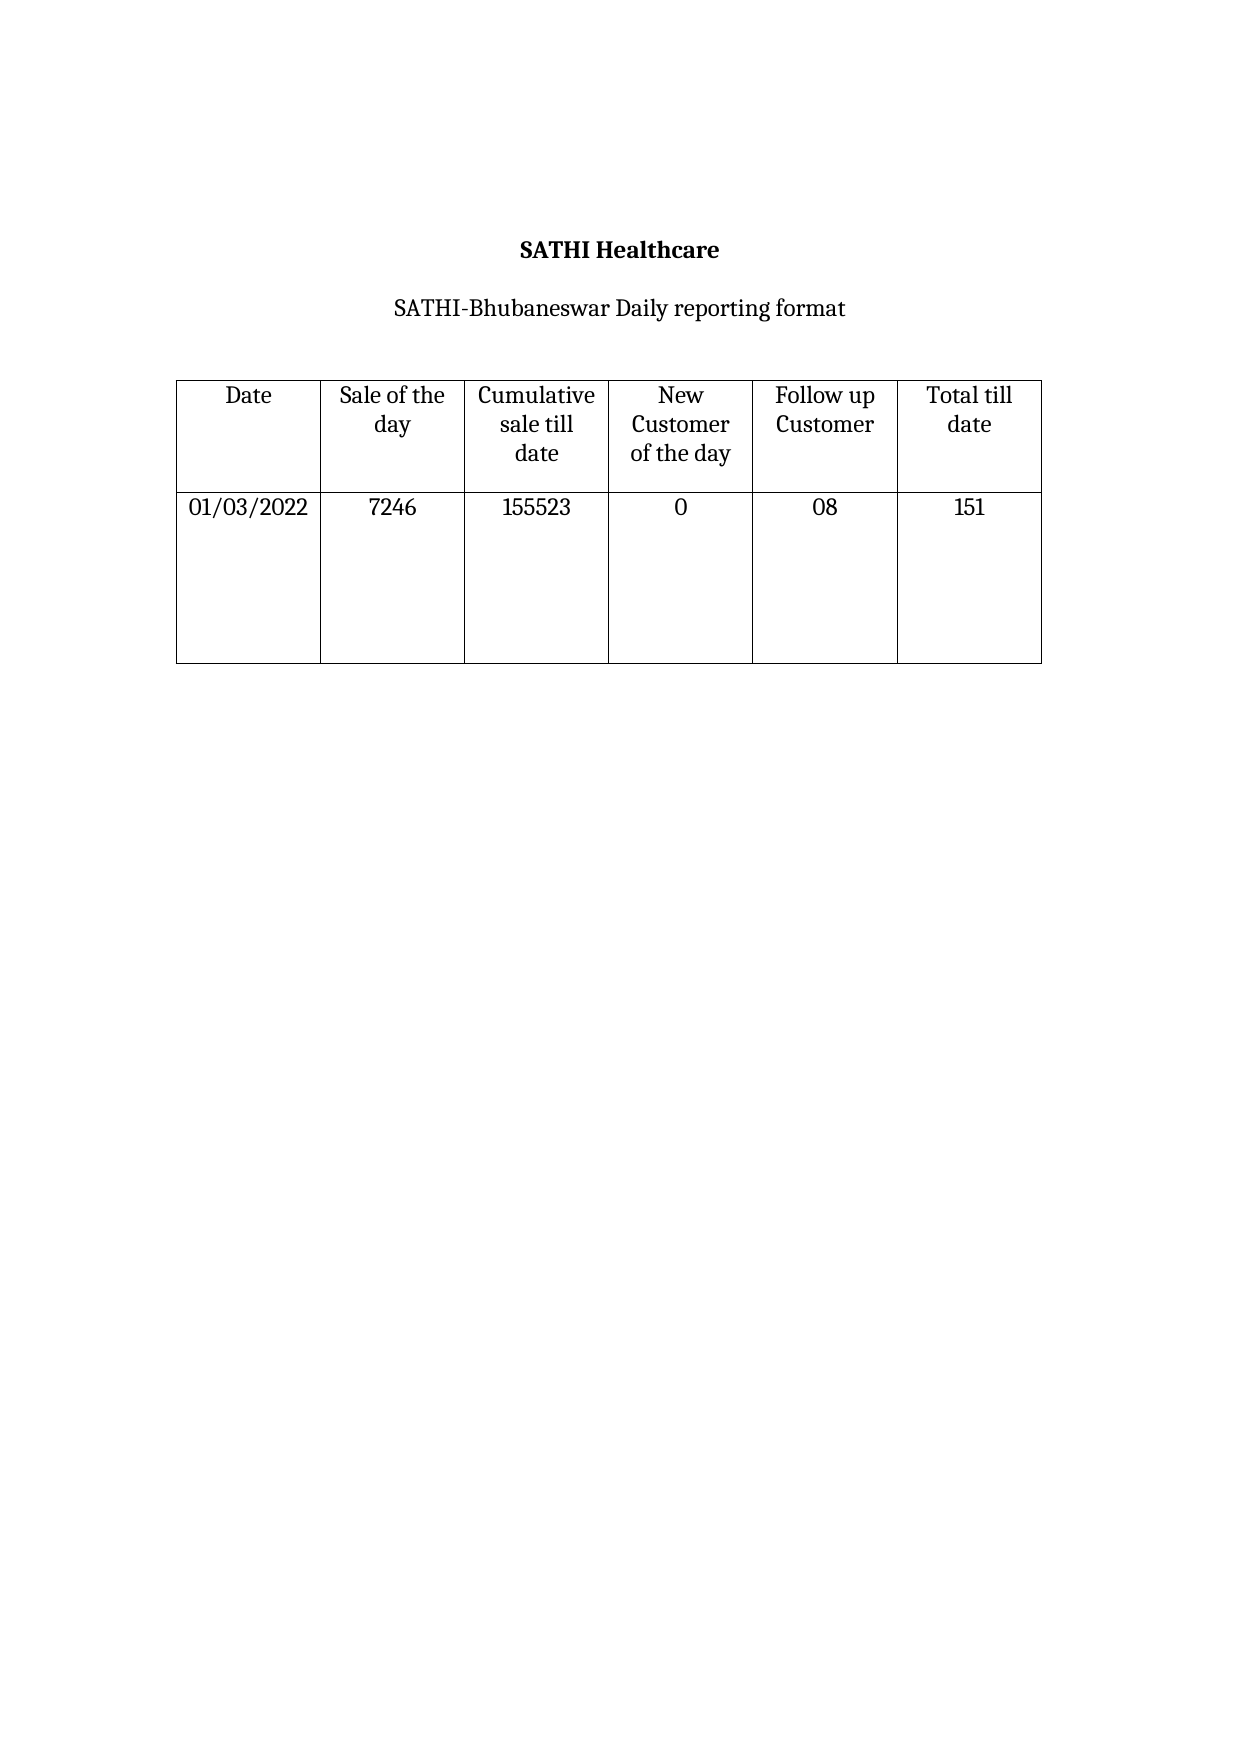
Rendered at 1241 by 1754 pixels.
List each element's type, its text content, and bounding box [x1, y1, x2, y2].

table_cell 01/03/2022 [177, 493, 320, 663]
table_cell 155523 [465, 493, 608, 663]
text SATHI Healthcare [187, 236, 1053, 265]
table_cell 08 [753, 493, 897, 663]
table_header New Customer of the day [609, 381, 752, 492]
table_header Date [177, 381, 320, 492]
table_cell 151 [898, 493, 1041, 663]
table_header Follow up Customer [753, 381, 897, 492]
table_cell 0 [609, 493, 752, 663]
table_header Sale of the day [321, 381, 464, 492]
table_cell 7246 [321, 493, 464, 663]
table_header Total till date [898, 381, 1041, 492]
table_header Cumulative sale till date [465, 381, 608, 492]
text SATHI-Bhubaneswar Daily reporting format [187, 294, 1053, 322]
